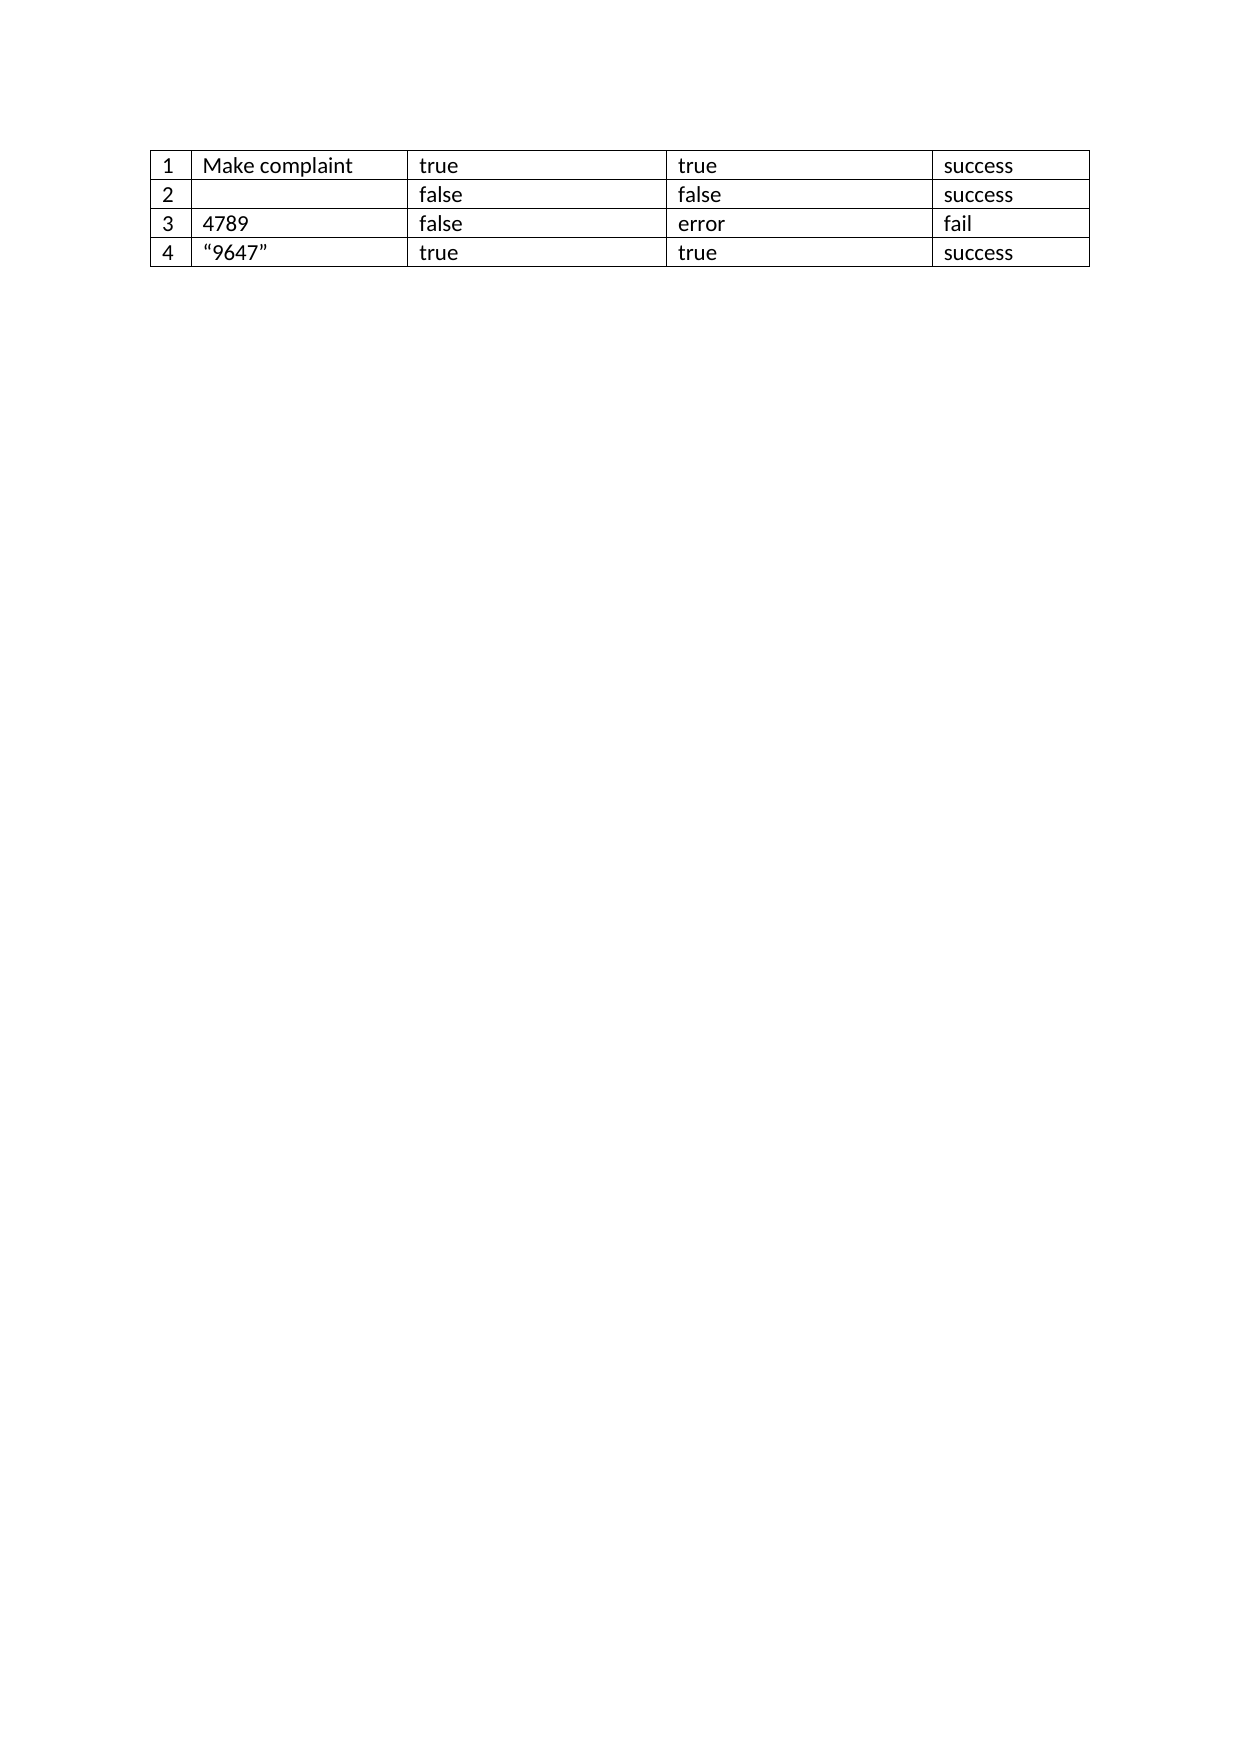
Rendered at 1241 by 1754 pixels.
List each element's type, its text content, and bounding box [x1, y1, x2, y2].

table_cell success [933, 238, 1089, 266]
table_cell Make complaint [192, 151, 407, 179]
table_cell error [667, 209, 932, 237]
table_cell “9647” [192, 238, 407, 266]
table_cell true [667, 151, 932, 179]
table_cell true [408, 238, 666, 266]
table_cell false [408, 180, 666, 208]
table_cell true [408, 151, 666, 179]
table_cell 4 [151, 238, 191, 266]
table_cell 3 [151, 209, 191, 237]
table_cell fail [933, 209, 1089, 237]
table_cell [192, 180, 407, 208]
table_cell 4789 [192, 209, 407, 237]
table_cell success [933, 151, 1089, 179]
table_cell false [408, 209, 666, 237]
table_cell false [667, 180, 932, 208]
table_cell true [667, 238, 932, 266]
table_cell 1 [151, 151, 191, 179]
table_cell success [933, 180, 1089, 208]
table_cell 2 [151, 180, 191, 208]
